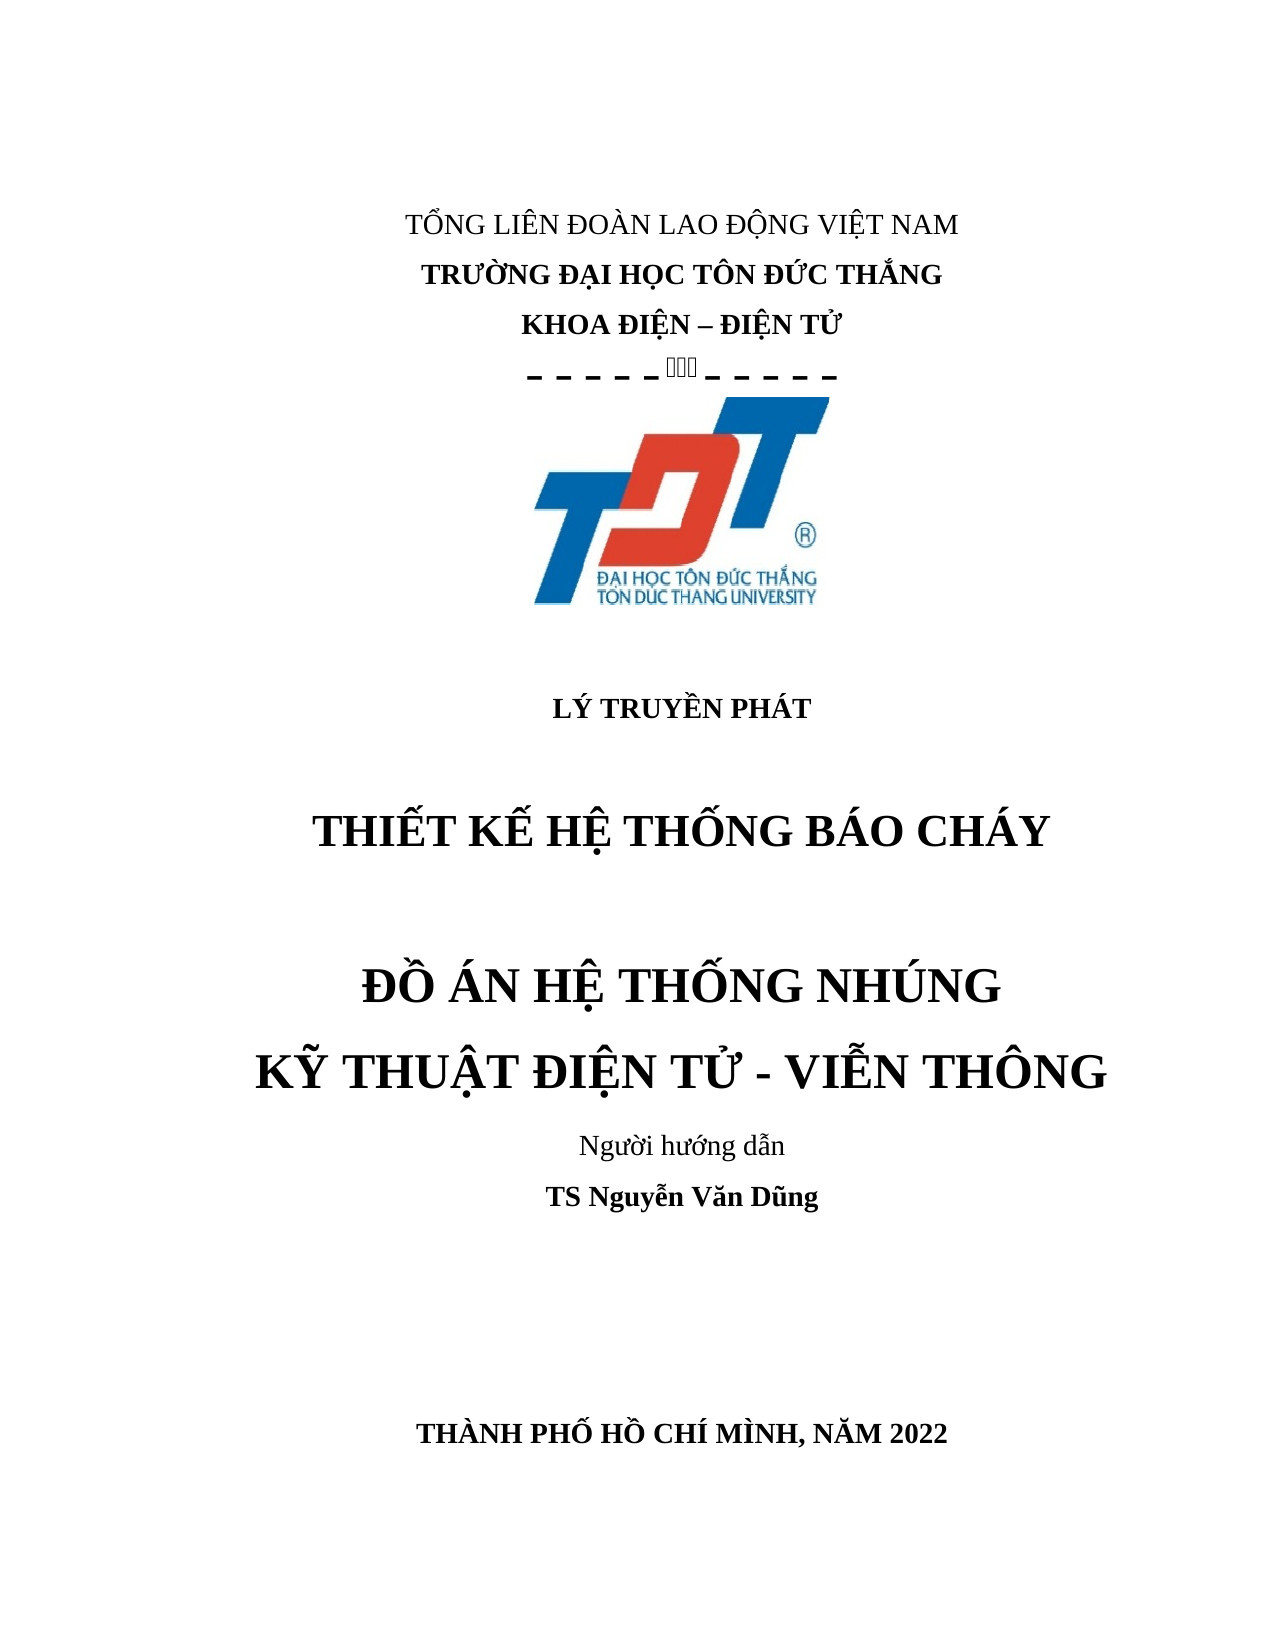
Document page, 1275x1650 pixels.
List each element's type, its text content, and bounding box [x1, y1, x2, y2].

text KỸ THUẬT ĐIỆN TỬ - VIỄN THÔNG [207, 1042, 1157, 1100]
text KHOA ĐIỆN – ĐIỆN TỬ [207, 307, 1157, 341]
picture [534, 397, 830, 605]
text THÀNH PHỐ HỒ CHÍ MÌNH, NĂM 2022 [207, 1416, 1157, 1449]
text ĐỒ ÁN HỆ THỐNG NHÚNG [207, 956, 1157, 1013]
text TỔNG LIÊN ĐOÀN LAO ĐỘNG VIỆT NAM [207, 207, 1157, 240]
text THIẾT KẾ HỆ THỐNG BÁO CHÁY [207, 804, 1157, 857]
text Người hướng dẫn [207, 1128, 1157, 1162]
text LÝ TRUYỀN PHÁT [207, 692, 1157, 725]
text TS Nguyễn Văn Dũng [207, 1179, 1157, 1212]
text TRƯỜNG ĐẠI HỌC TÔN ĐỨC THẮNG [207, 257, 1157, 291]
